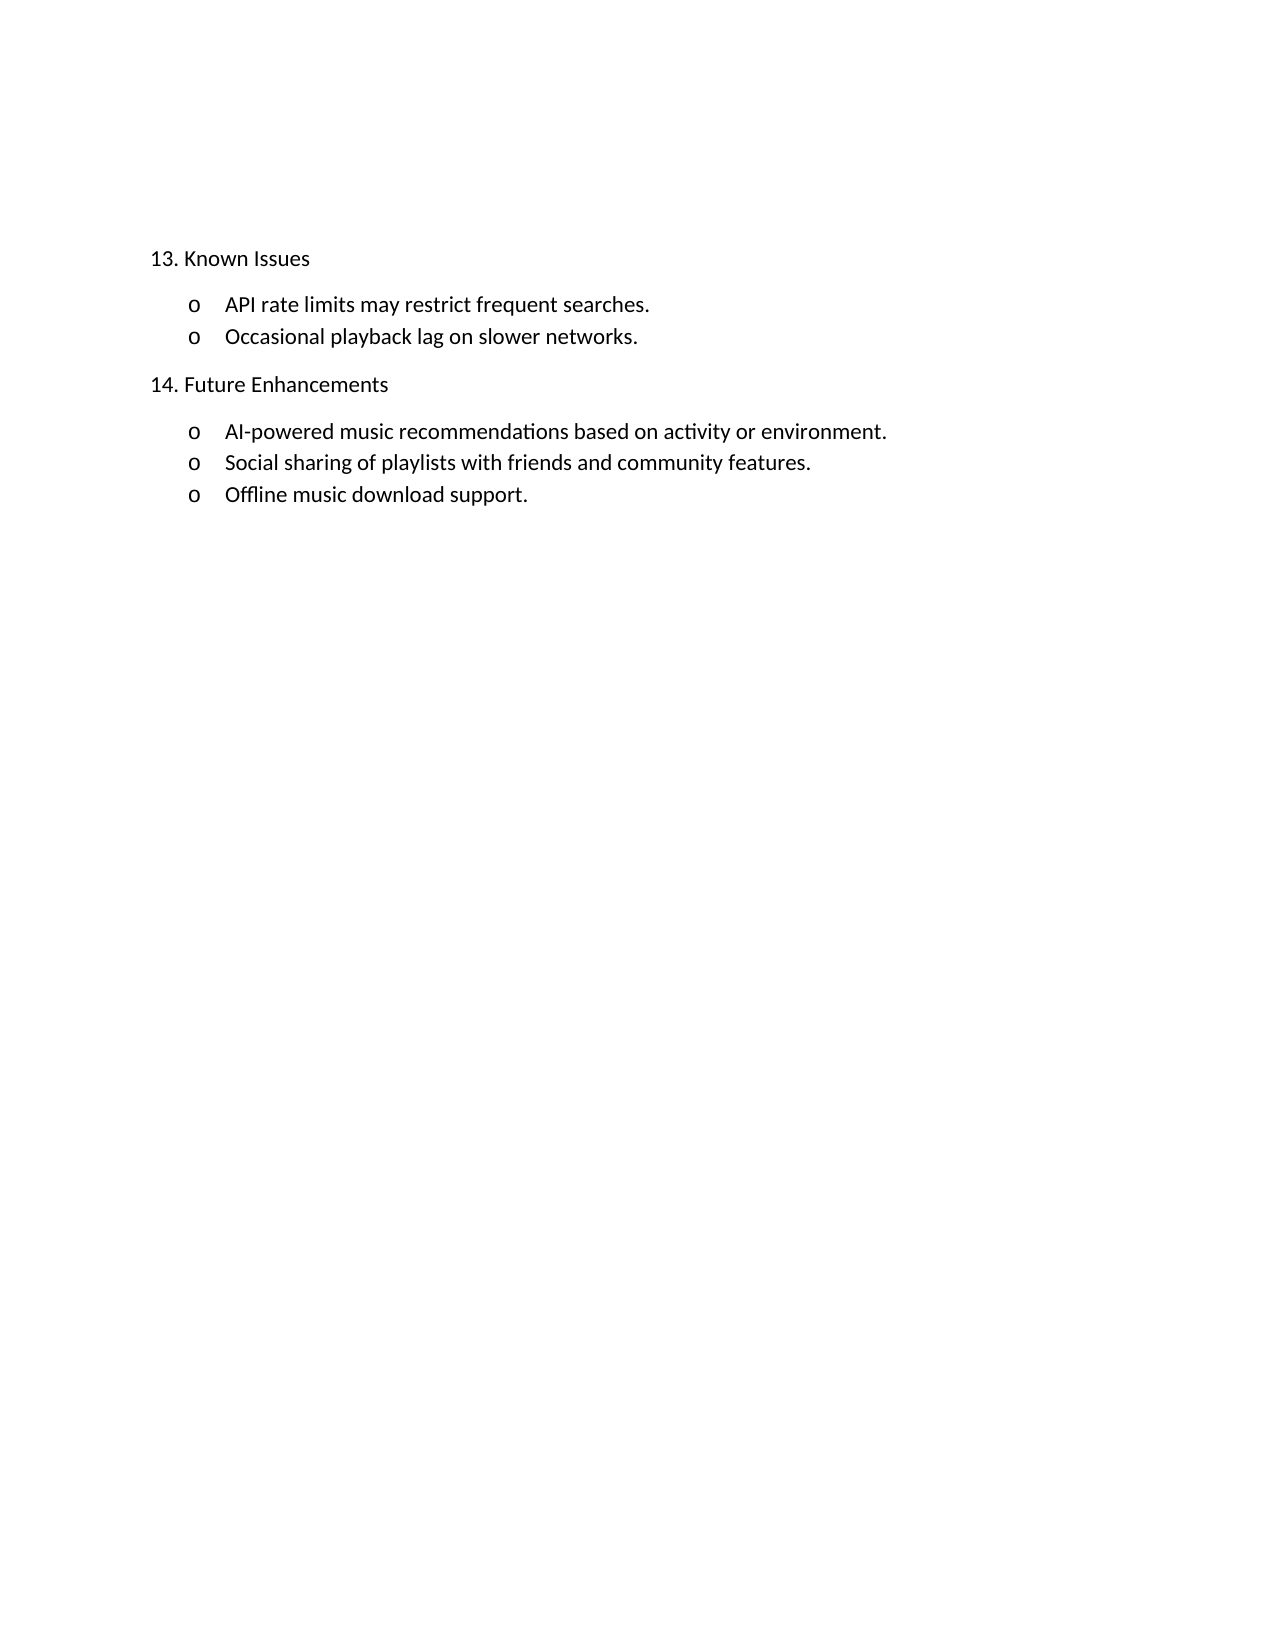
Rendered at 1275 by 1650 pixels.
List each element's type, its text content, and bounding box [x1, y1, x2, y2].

list AI-powered music recommendations based on activity or environment. [187, 417, 1125, 446]
text 14. Future Enhancements [150, 370, 1125, 398]
text 13. Known Issues [150, 244, 1125, 272]
list Offline music download support. [187, 480, 1125, 509]
list API rate limits may restrict frequent searches. [187, 291, 1125, 320]
list Social sharing of playlists with friends and community features. [187, 448, 1125, 478]
list Occasional playback lag on slower networks. [187, 322, 1125, 351]
